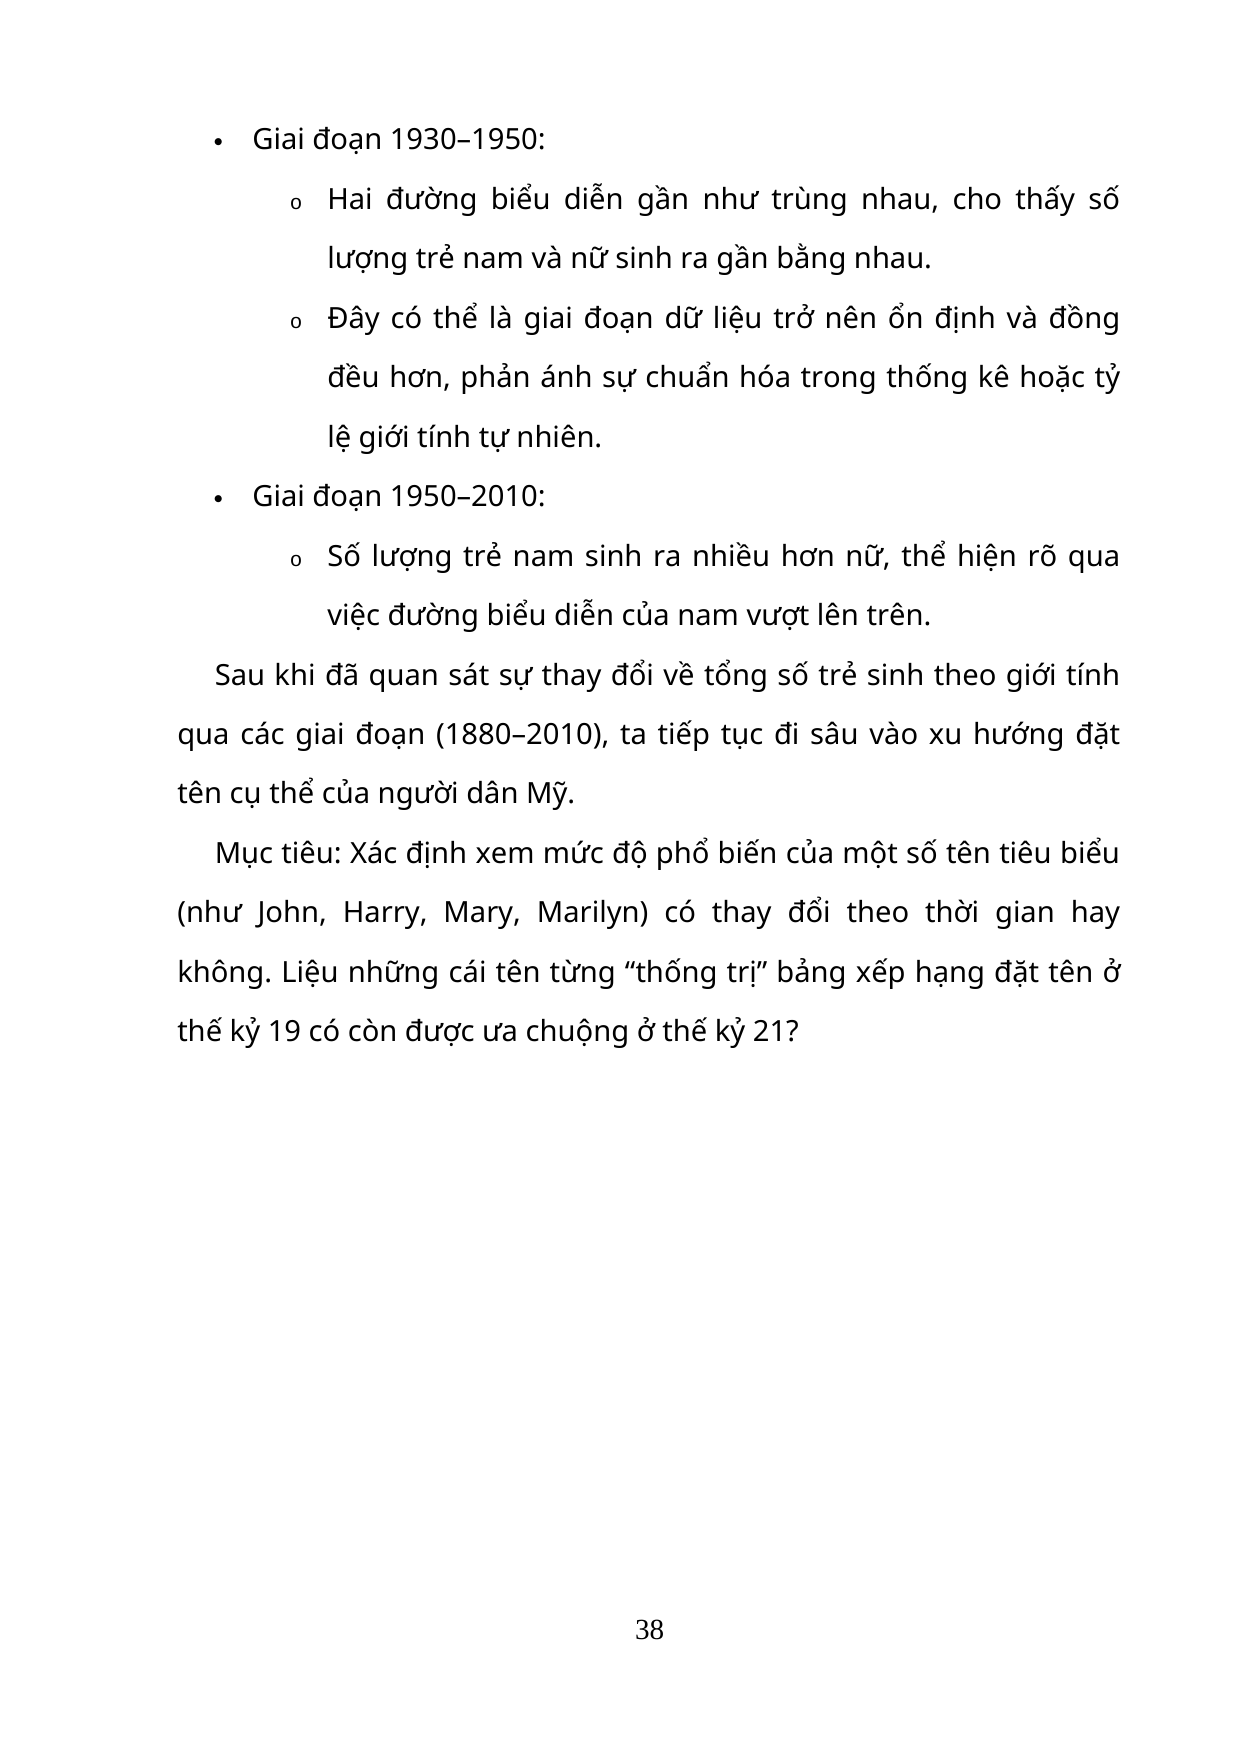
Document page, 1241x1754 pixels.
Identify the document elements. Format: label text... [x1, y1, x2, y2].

list Hai đường biểu diễn gần như trùng nhau, cho thấy số lượng trẻ nam và nữ sinh ra gần bằng nhau. [289, 178, 1122, 277]
list Giai đoạn 1950–2010: [214, 475, 1122, 515]
text Mục tiêu: Xác định xem mức độ phổ biến của một số tên tiêu biểu (như John, Harry, Mary, Marilyn) có thay đổi theo thời gian hay không. Liệu những cái tên từng “thống trị” bảng xếp hạng đặt tên ở thế kỷ 19 có còn được ưa chuộng ở thế kỷ 21? [177, 832, 1122, 1050]
list Giai đoạn 1930–1950: [214, 118, 1122, 158]
list Đây có thể là giai đoạn dữ liệu trở nên ổn định và đồng đều hơn, phản ánh sự chuẩn hóa trong thống kê hoặc tỷ lệ giới tính tự nhiên. [289, 297, 1122, 456]
text Sau khi đã quan sát sự thay đổi về tổng số trẻ sinh theo giới tính qua các giai đoạn (1880–2010), ta tiếp tục đi sâu vào xu hướng đặt tên cụ thể của người dân Mỹ. [177, 654, 1122, 812]
list Số lượng trẻ nam sinh ra nhiều hơn nữ, thể hiện rõ qua việc đường biểu diễn của nam vượt lên trên. [289, 535, 1122, 634]
